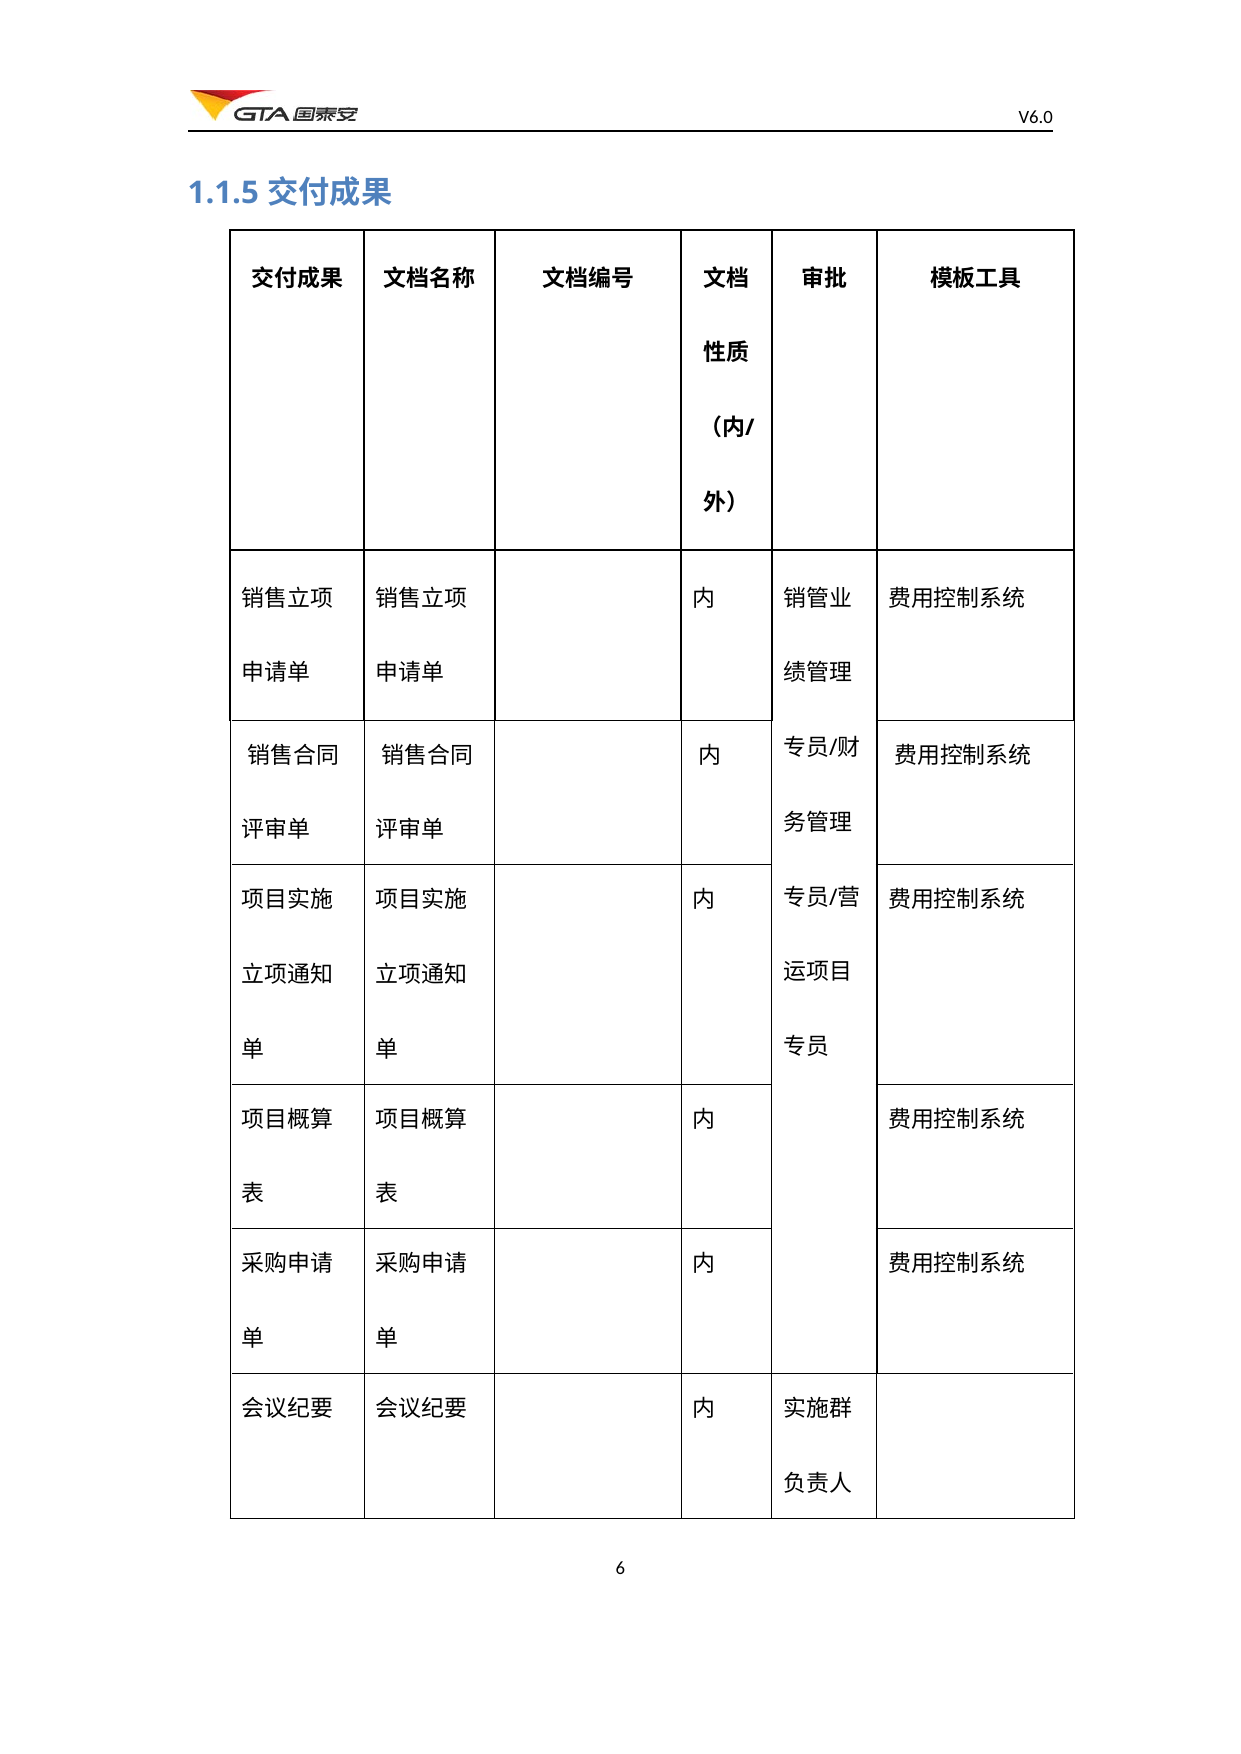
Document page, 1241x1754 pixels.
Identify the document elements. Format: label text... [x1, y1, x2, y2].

table_cell [495, 1374, 681, 1517]
table_cell 项目实施立项通知单 [365, 865, 494, 1084]
table_cell 内 [682, 721, 771, 864]
table_cell 销售立项申请单 [231, 551, 363, 720]
table_header 审批 [773, 231, 876, 549]
table_cell [877, 1373, 1074, 1517]
table_cell [495, 1229, 681, 1373]
table_cell 费用控制系统 [878, 551, 1073, 720]
table_cell 费用控制系统 [878, 721, 1074, 864]
table_cell 费用控制系统 [878, 864, 1074, 1084]
subtitle 1.1.5 交付成果 [187, 157, 1053, 222]
table_cell [495, 1085, 681, 1228]
table_cell 内 [682, 1085, 771, 1228]
table_header 文档性质（内/外） [682, 231, 771, 549]
table_cell 内 [682, 1374, 771, 1517]
table_cell [495, 721, 681, 864]
table_cell [495, 865, 681, 1084]
table_cell 会议纪要 [365, 1374, 494, 1517]
table_header 模板工具 [878, 231, 1073, 549]
table_header 交付成果 [231, 231, 363, 549]
table_cell 费用控制系统 [878, 1228, 1074, 1373]
table_cell 销管业绩管理专员/财务管理专员/营运项目专员 [772, 551, 876, 1373]
table_cell [496, 551, 680, 720]
table_header 文档编号 [496, 231, 680, 549]
table_cell 销售合同评审单 [365, 721, 494, 864]
table_cell 采购申请单 [231, 1229, 364, 1373]
table_cell 内 [682, 1229, 771, 1373]
picture [187, 88, 361, 124]
table_cell 费用控制系统 [878, 1084, 1074, 1228]
table_cell 项目概算表 [365, 1085, 494, 1228]
table_cell 内 [682, 865, 771, 1084]
table_cell 采购申请单 [365, 1229, 494, 1373]
table_cell 销售立项申请单 [365, 551, 494, 720]
table_cell 销售合同评审单 [231, 721, 364, 864]
table_cell 会议纪要 [231, 1374, 364, 1517]
table_header 文档名称 [365, 231, 494, 549]
table_cell 项目概算表 [231, 1085, 364, 1228]
table_cell 内 [682, 551, 771, 720]
table_cell 项目实施立项通知单 [231, 865, 364, 1084]
table_cell 实施群负责人 [772, 1374, 876, 1517]
